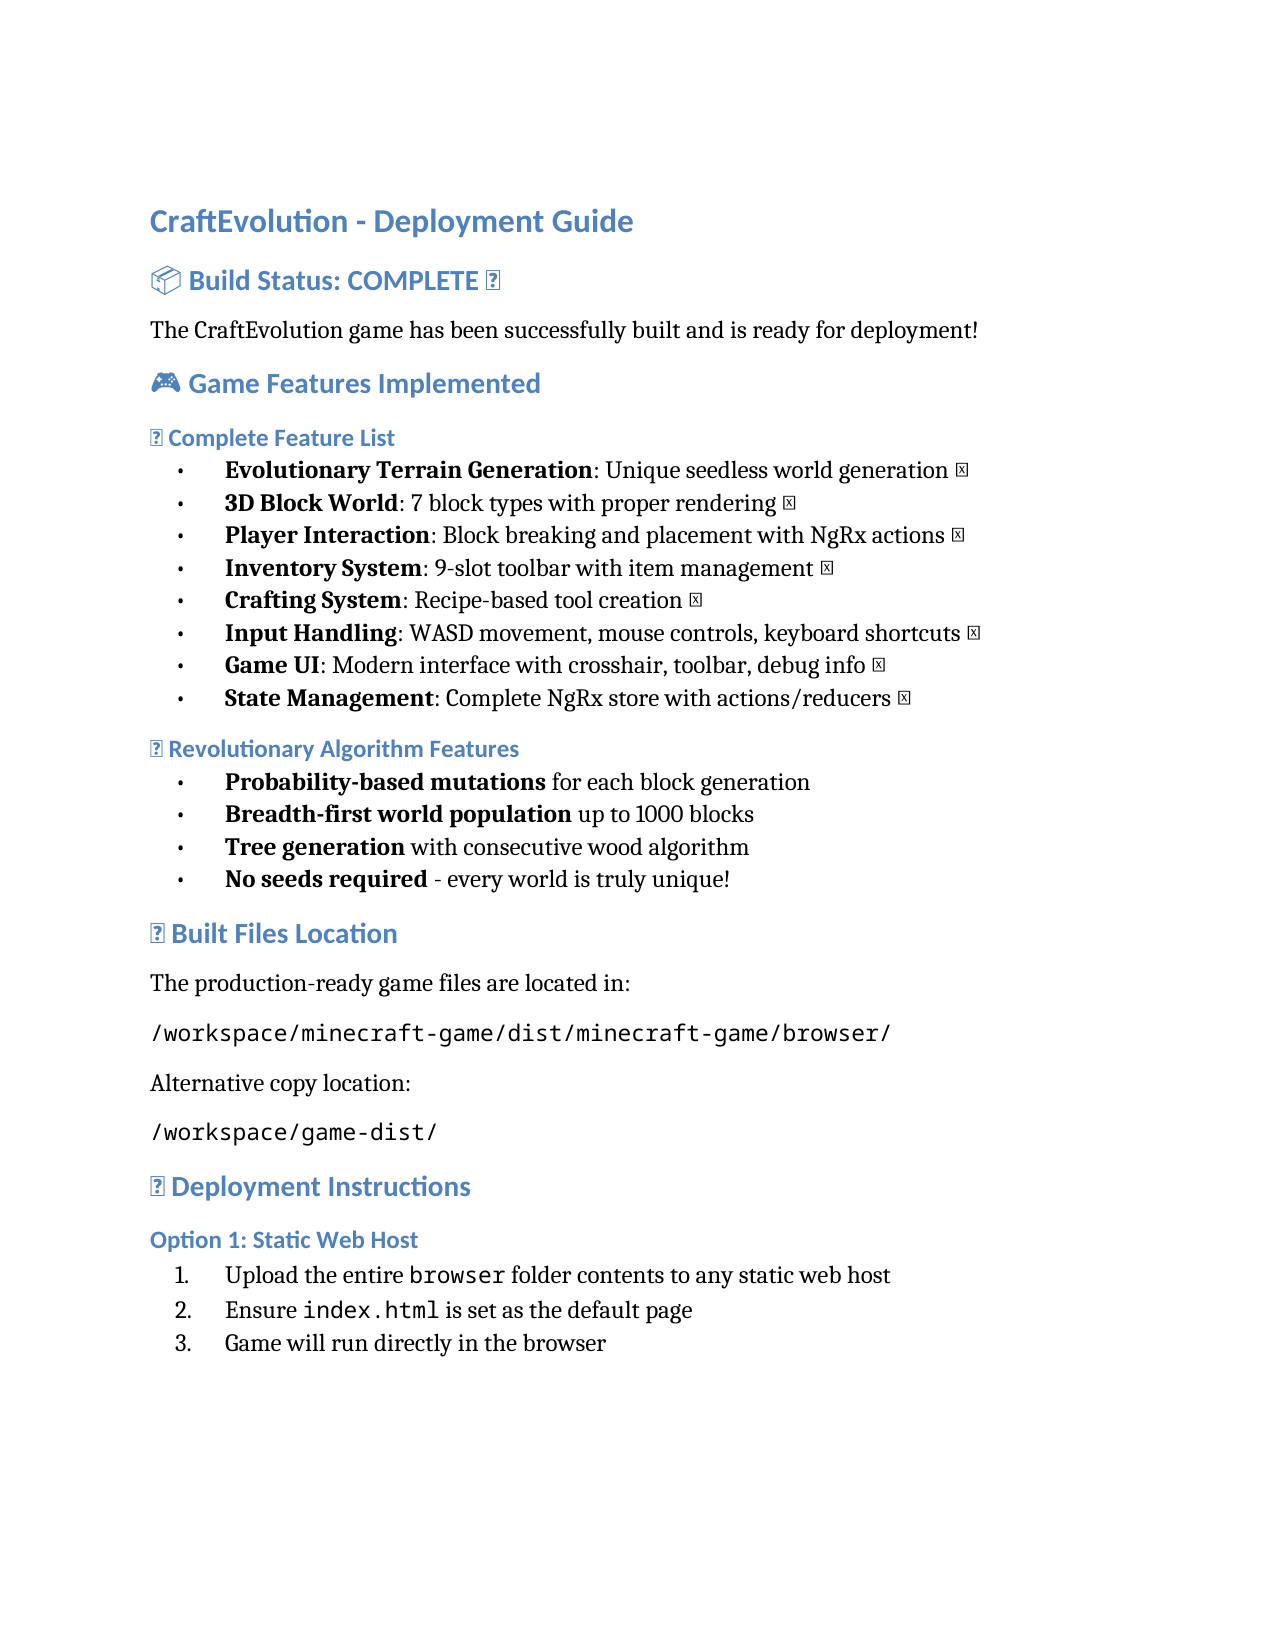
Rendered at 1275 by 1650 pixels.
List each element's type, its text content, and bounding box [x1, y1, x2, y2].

list Breadth-first world population up to 1000 blocks [175, 800, 1125, 829]
subtitle 📦 Build Status: COMPLETE ✅ [150, 262, 1125, 297]
text The production-ready game files are located in: [150, 969, 1125, 998]
list Upload the entire browser folder contents to any static web host [175, 1259, 1125, 1290]
text /workspace/minecraft-game/dist/minecraft-game/browser/ [150, 1017, 1125, 1048]
list Inventory System: 9-slot toolbar with item management ✅ [175, 554, 1125, 582]
subtitle 🚀 Deployment Instructions [150, 1168, 1125, 1204]
text Alternative copy location: [150, 1069, 1125, 1097]
list Game UI: Modern interface with crosshair, toolbar, debug info ✅ [175, 651, 1125, 680]
subtitle 🧬 Revolutionary Algorithm Features [150, 733, 1125, 764]
list Tree generation with consecutive wood algorithm [175, 833, 1125, 861]
list Evolutionary Terrain Generation: Unique seedless world generation ✅ [175, 456, 1125, 485]
list Crafting System: Recipe-based tool creation ✅ [175, 586, 1125, 615]
list Player Interaction: Block breaking and placement with NgRx actions ✅ [175, 521, 1125, 550]
list Ensure index.html is set as the default page [175, 1294, 1125, 1325]
list Input Handling: WASD movement, mouse controls, keyboard shortcuts ✅ [175, 619, 1125, 647]
list 3D Block World: 7 block types with proper rendering ✅ [175, 489, 1125, 517]
subtitle 📁 Built Files Location [150, 915, 1125, 950]
subtitle CraftEvolution - Deployment Guide [150, 200, 1125, 241]
text The CraftEvolution game has been successfully built and is ready for deployment! [150, 316, 1125, 345]
list Probability-based mutations for each block generation [175, 768, 1125, 796]
list Game will run directly in the browser [175, 1329, 1125, 1358]
subtitle Option 1: Static Web Host [150, 1225, 1125, 1255]
list State Management: Complete NgRx store with actions/reducers ✅ [175, 684, 1125, 712]
text /workspace/game-dist/ [150, 1116, 1125, 1147]
subtitle 🎮 Game Features Implemented [150, 366, 1125, 401]
list No seeds required - every world is truly unique! [175, 865, 1125, 894]
subtitle ✅ Complete Feature List [150, 422, 1125, 452]
